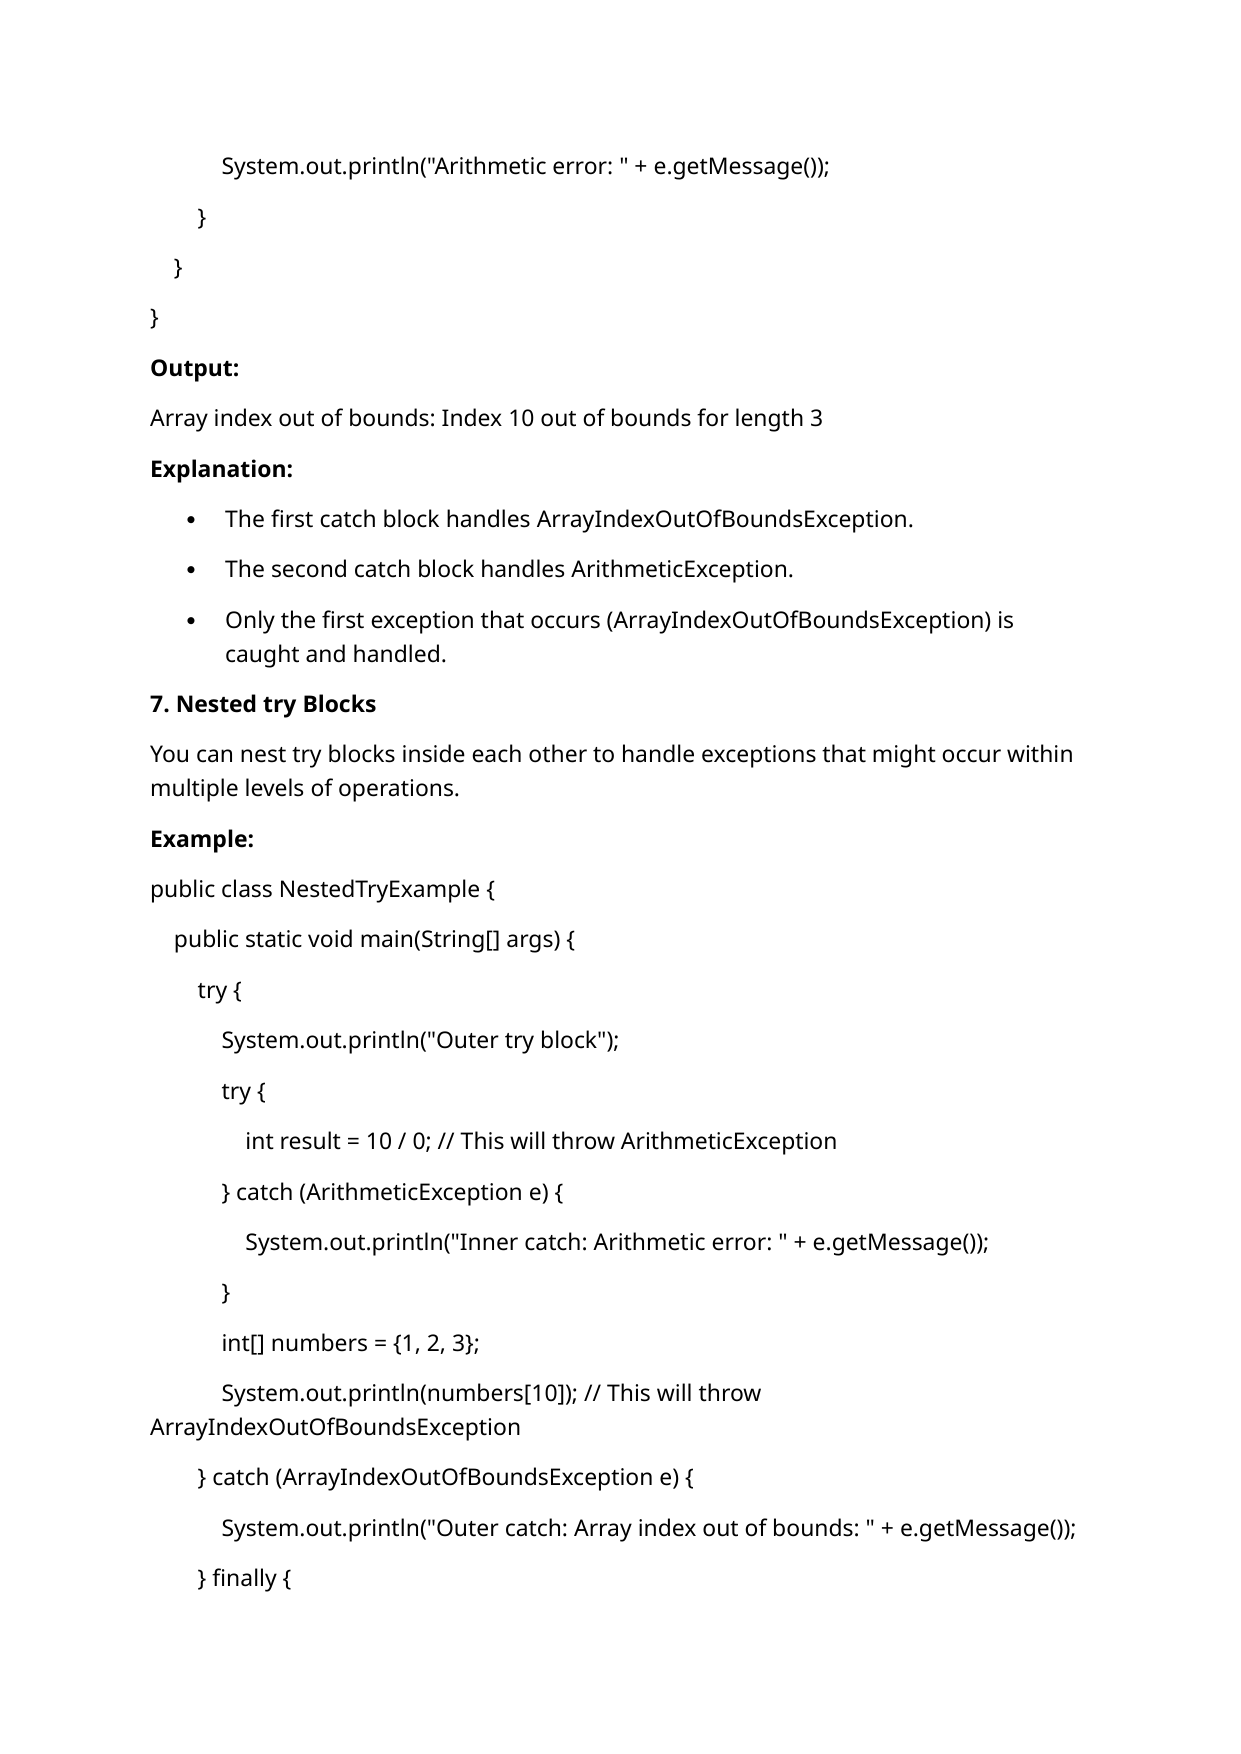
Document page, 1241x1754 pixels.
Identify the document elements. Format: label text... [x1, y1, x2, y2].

text } catch (ArithmeticException e) { [150, 1175, 1090, 1207]
text try { [150, 974, 1090, 1005]
list The first catch block handles ArrayIndexOutOfBoundsException. [187, 503, 1090, 534]
text System.out.println("Inner catch: Arithmetic error: " + e.getMessage()); [150, 1226, 1090, 1257]
text System.out.println("Arithmetic error: " + e.getMessage()); [150, 150, 1090, 181]
text System.out.println("Outer catch: Array index out of bounds: " + e.getMessage()); [150, 1512, 1090, 1543]
text 7. Nested try Blocks [150, 688, 1090, 719]
text System.out.println(numbers[10]); // This will throw ArrayIndexOutOfBoundsException [150, 1377, 1090, 1442]
text Output: [150, 352, 1090, 383]
text Array index out of bounds: Index 10 out of bounds for length 3 [150, 402, 1090, 433]
text int[] numbers = {1, 2, 3}; [150, 1327, 1090, 1358]
text } [150, 200, 1090, 232]
text } [150, 301, 1090, 332]
list Only the first exception that occurs (ArrayIndexOutOfBoundsException) is caught and handled. [187, 604, 1090, 669]
list The second catch block handles ArithmeticException. [187, 553, 1090, 584]
text public static void main(String[] args) { [150, 923, 1090, 954]
text } [150, 1276, 1090, 1307]
text int result = 10 / 0; // This will throw ArithmeticException [150, 1125, 1090, 1156]
text System.out.println("Outer try block"); [150, 1024, 1090, 1055]
text Explanation: [150, 452, 1090, 484]
text try { [150, 1074, 1090, 1106]
text Example: [150, 822, 1090, 854]
text } [150, 251, 1090, 282]
text You can nest try blocks inside each other to handle exceptions that might occur within multiple levels of operations. [150, 738, 1090, 803]
text public class NestedTryExample { [150, 873, 1090, 904]
text } finally { [150, 1562, 1090, 1593]
text } catch (ArrayIndexOutOfBoundsException e) { [150, 1461, 1090, 1492]
